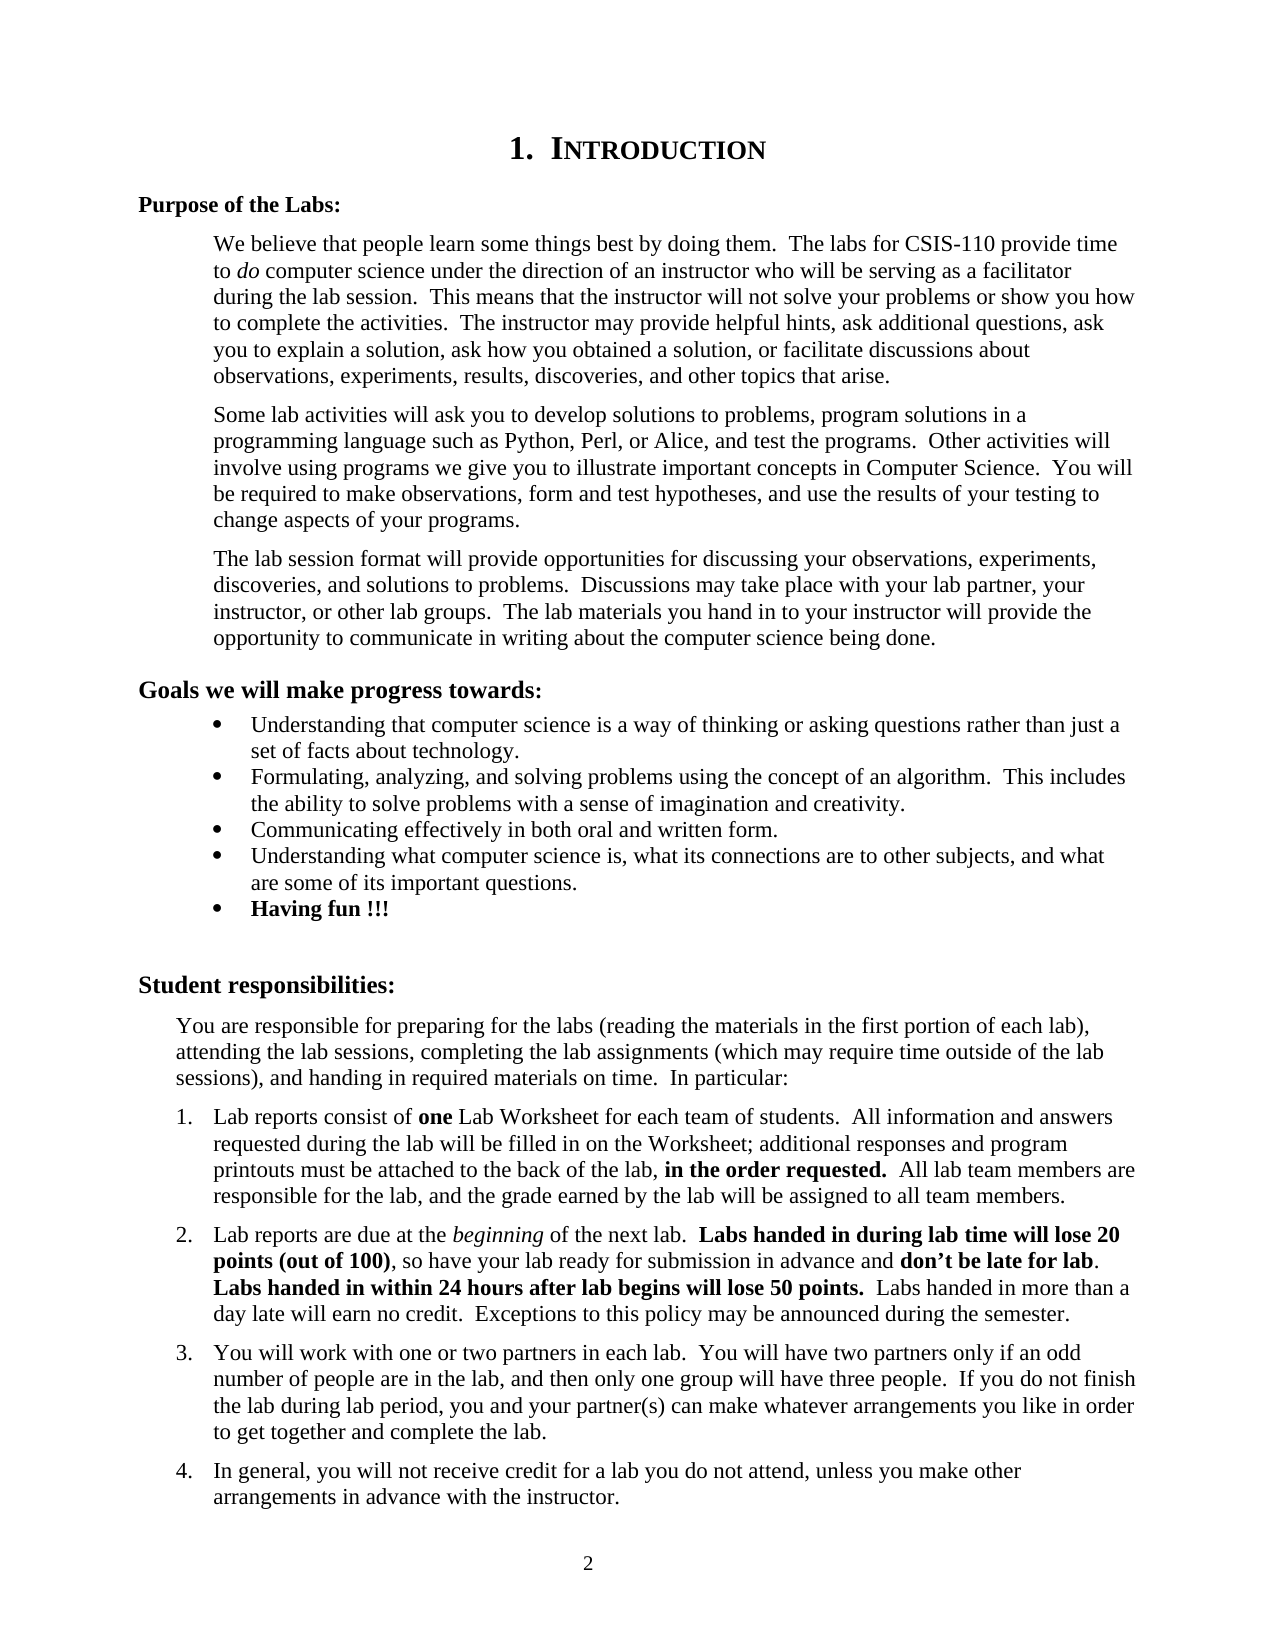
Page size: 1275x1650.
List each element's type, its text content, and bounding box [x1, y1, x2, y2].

list You will work with one or two partners in each lab. You will have two partners only if an odd number of people are in the lab, and then only one group will have three people. If you do not finish the lab during lab period, you and your partner(s) can make whatever arrangements you like in order to get together and complete the lab. [176, 1339, 1137, 1444]
text You are responsible for preparing for the labs (reading the materials in the first portion of each lab), attending the lab sessions, completing the lab assignments (which may require time outside of the lab sessions), and handing in required materials on time. In particular: [176, 1012, 1137, 1091]
text The lab session format will provide opportunities for discussing your observations, experiments, discoveries, and solutions to problems. Discussions may take place with your lab partner, your instructor, or other lab groups. The lab materials you hand in to your instructor will provide the opportunity to communicate in writing about the computer science being done. [213, 545, 1137, 651]
list Lab reports consist of one Lab Worksheet for each team of students. All information and answers requested during the lab will be filled in on the Worksheet; additional responses and program printouts must be attached to the back of the lab, in the order requested. All lab team members are responsible for the lab, and the grade earned by the lab will be assigned to all team members. [176, 1103, 1137, 1209]
list Understanding that computer science is a way of thinking or asking questions rather than just a set of facts about technology. [213, 711, 1137, 763]
list Formulating, analyzing, and solving problems using the concept of an algorithm. This includes the ability to solve problems with a sense of imagination and creativity. [213, 763, 1137, 816]
text Some lab activities will ask you to develop solutions to problems, program solutions in a programming language such as Python, Perl, or Alice, and test the programs. Other activities will involve using programs we give you to illustrate important concepts in Computer Science. You will be required to make observations, form and test hypotheses, and use the results of your testing to change aspects of your programs. [213, 401, 1137, 533]
subtitle Goals we will make progress towards: [138, 676, 1137, 704]
subtitle 1. Introduction [138, 128, 1137, 166]
list In general, you will not receive credit for a lab you do not attend, unless you make other arrangements in advance with the instructor. [176, 1457, 1137, 1510]
list Communicating effectively in both oral and written form. [213, 816, 1137, 842]
list Understanding what computer science is, what its connections are to other subjects, and what are some of its important questions. [213, 842, 1137, 895]
list Lab reports are due at the beginning of the next lab. Labs handed in during lab time will lose 20 points (out of 100), so have your lab ready for submission in advance and don’t be late for lab. Labs handed in within 24 hours after lab begins will lose 50 points. Labs handed in more than a day late will earn no credit. Exceptions to this policy may be announced during the semester. [176, 1221, 1137, 1327]
subtitle Having fun !!! [213, 895, 1137, 921]
text We believe that people learn some things best by doing them. The labs for CSIS-110 provide time to do computer science under the direction of an instructor who will be serving as a facilitator during the lab session. This means that the instructor will not solve your problems or show you how to complete the activities. The instructor may provide helpful hints, ask additional questions, ask you to explain a solution, ask how you obtained a solution, or facilitate discussions about observations, experiments, results, discoveries, and other topics that arise. [213, 230, 1137, 388]
subtitle Student responsibilities: [138, 971, 1137, 999]
subtitle Purpose of the Labs: [138, 191, 1137, 218]
